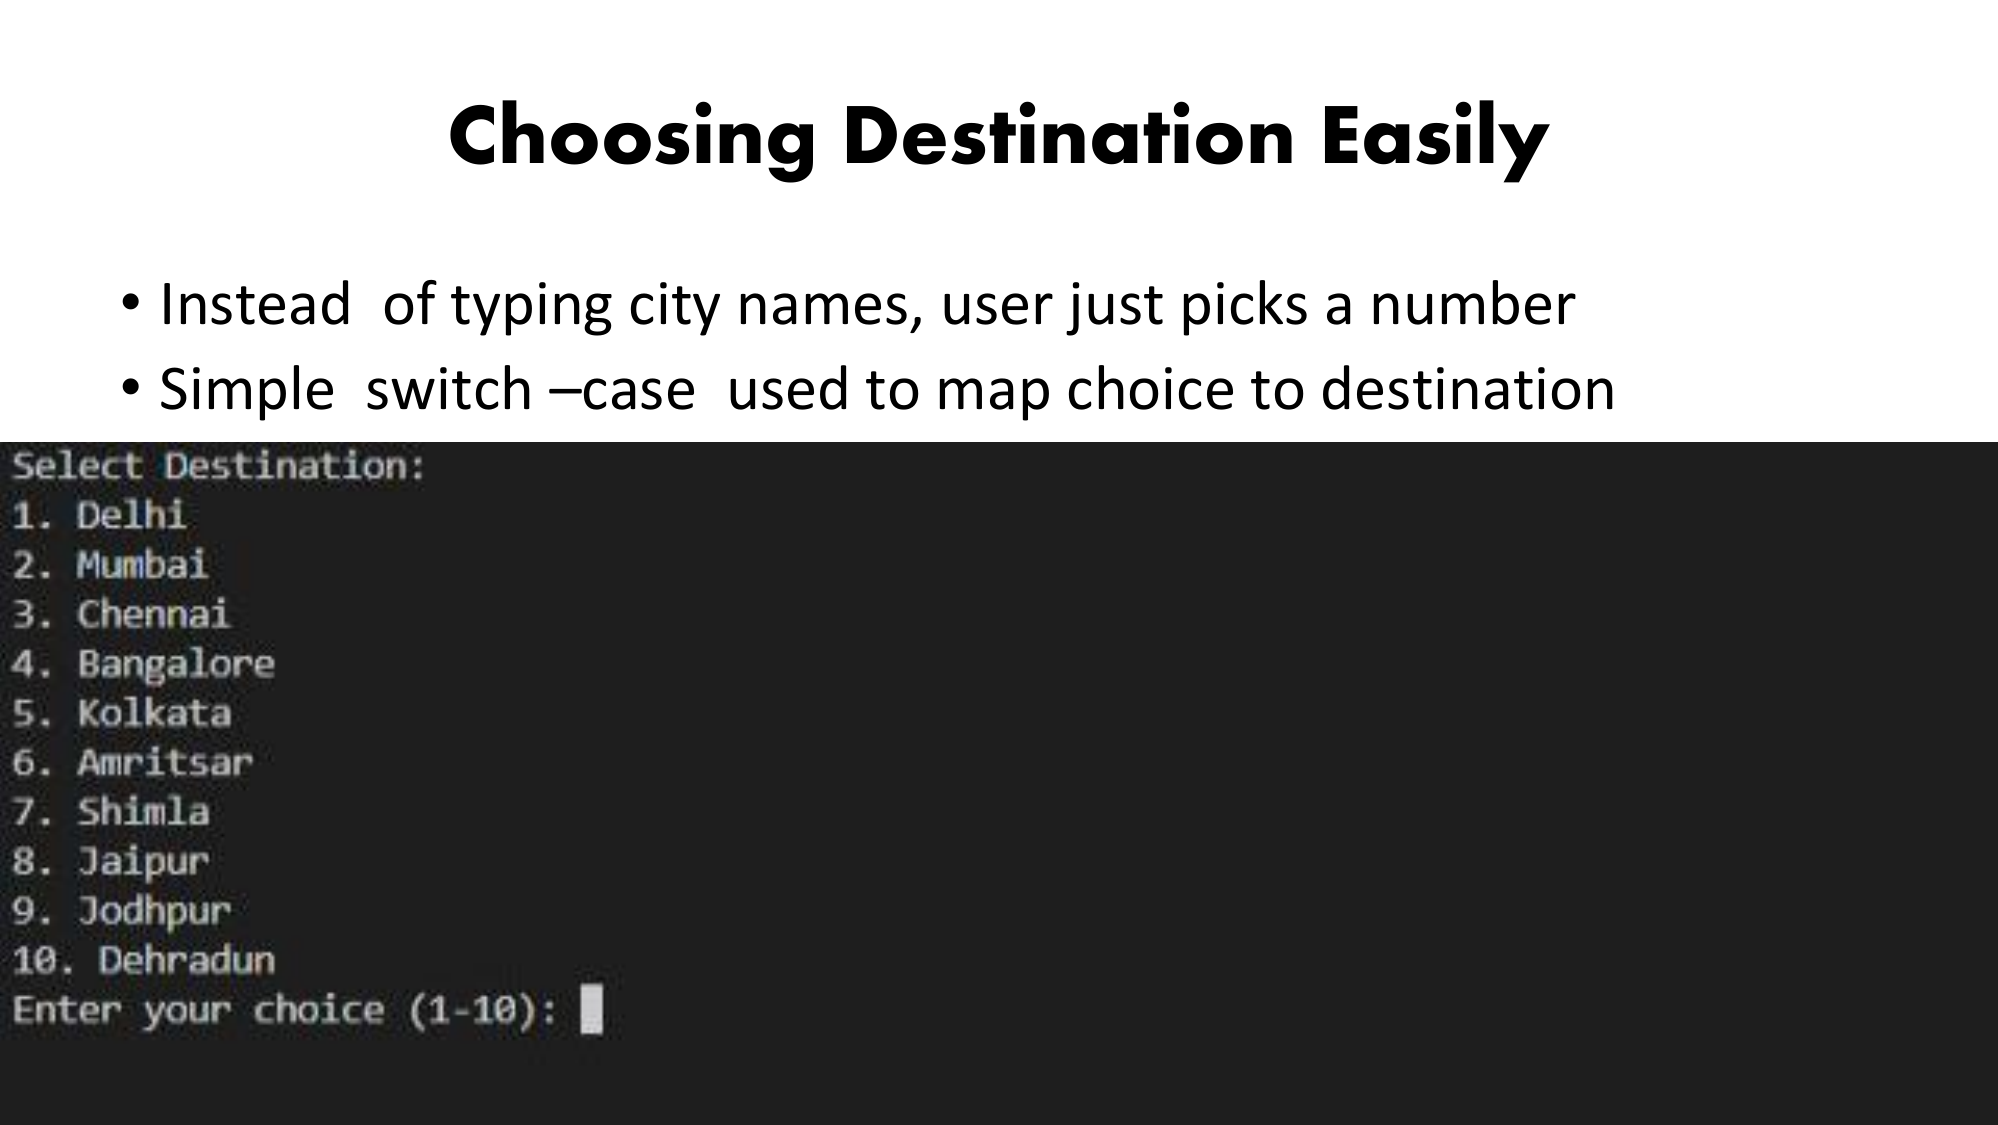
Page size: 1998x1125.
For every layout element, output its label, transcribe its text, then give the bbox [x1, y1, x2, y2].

list Choosing Destination Easily [448, 92, 1756, 181]
list • Instead of typing city names, user just picks a number [119, 271, 1812, 338]
list • Simple switch –case used to map choice to destination [119, 356, 1853, 423]
picture [0, 0, 1998, 1125]
